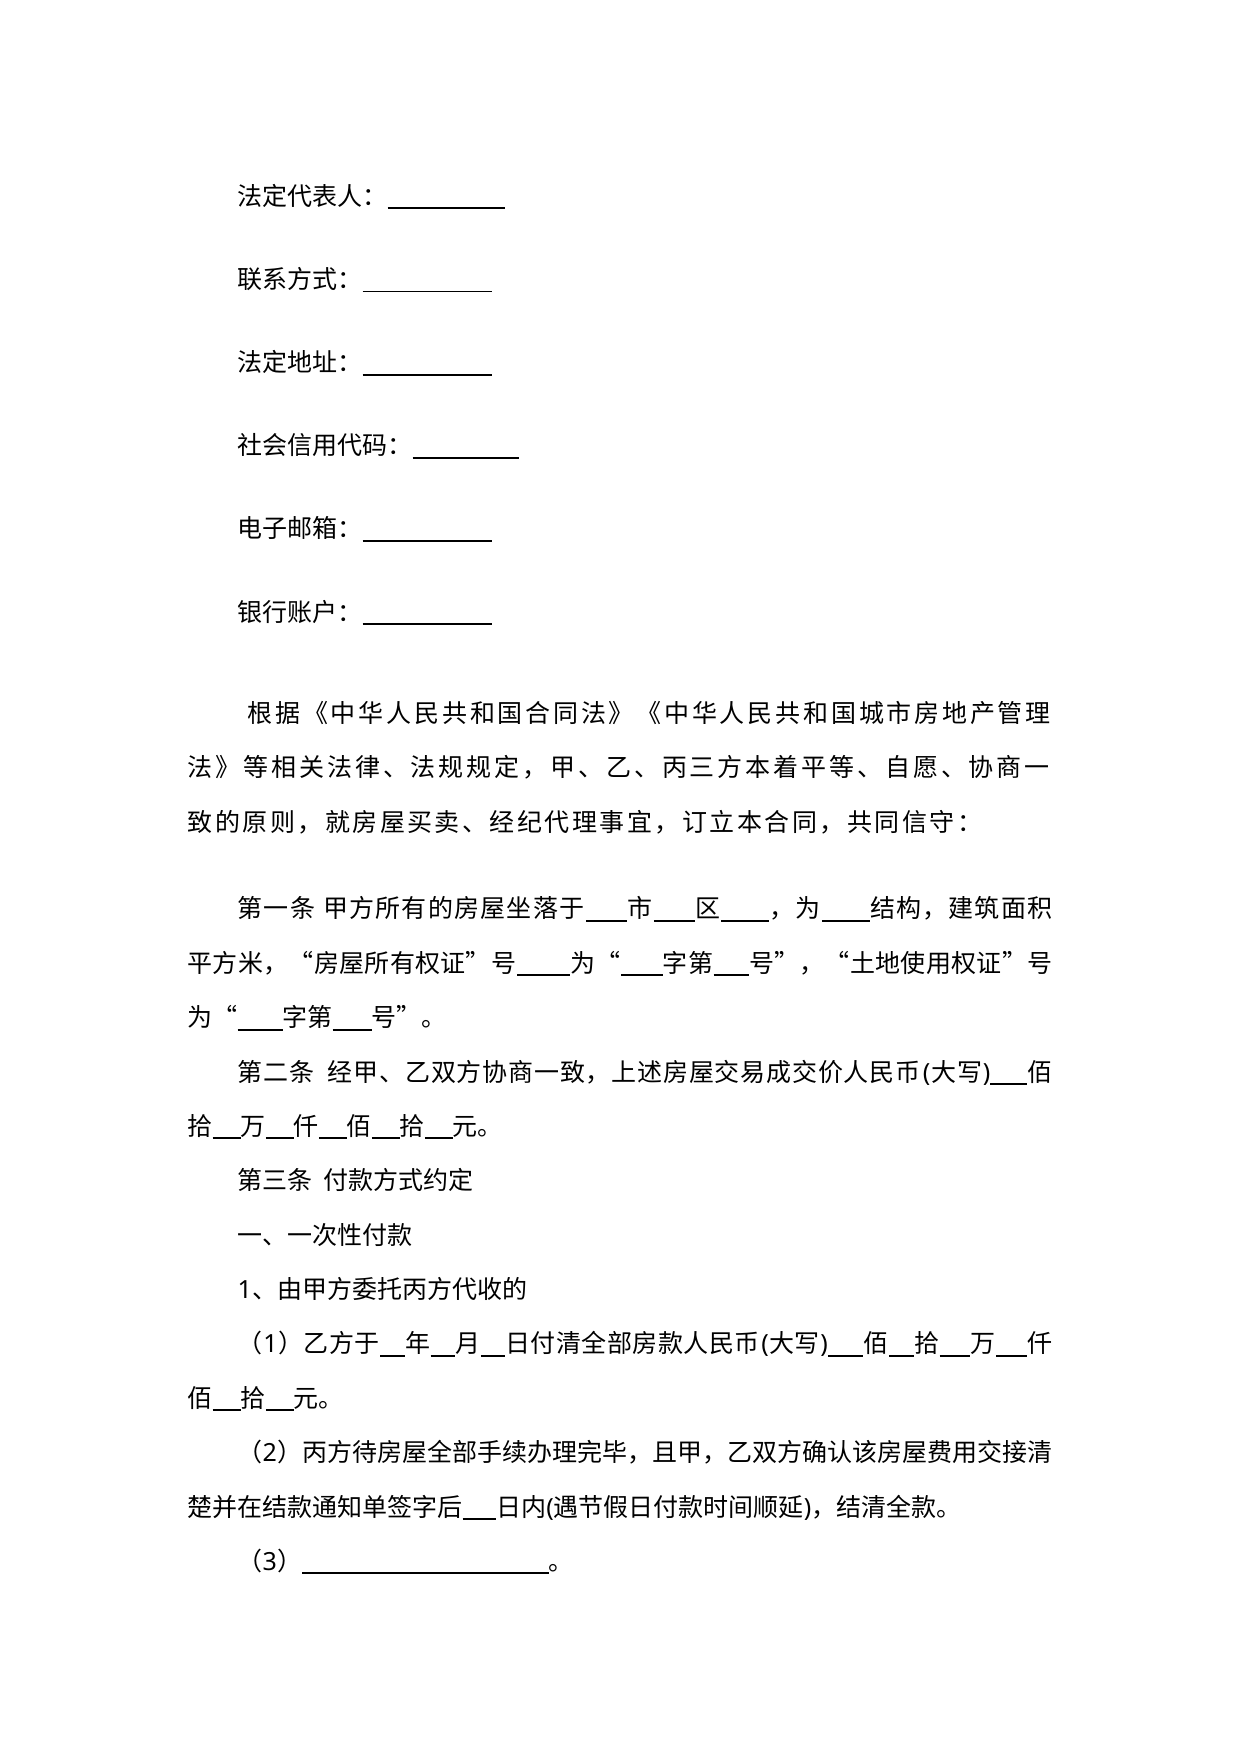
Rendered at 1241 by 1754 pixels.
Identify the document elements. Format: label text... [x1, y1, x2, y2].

text 第一条 甲方所有的房屋坐落于 市 区 ，为 结构，建筑面积 平方米，“房屋所有权证”号 为“ 字第 号”，“土地使用权证”号为“ 字第 号”。 [187, 889, 1053, 1034]
text 电子邮箱： [187, 494, 1053, 559]
text 第二条 经甲、乙双方协商一致，上述房屋交易成交价人民币(大写) 佰 拾 万 仟 佰 拾 元。 [187, 1052, 1053, 1143]
text （2）丙方待房屋全部手续办理完毕，且甲，乙双方确认该房屋费用交接清楚并在结款通知单签字后 日内(遇节假日付款时间顺延)，结清全款。 [187, 1433, 1053, 1523]
text 联系方式： [187, 245, 1053, 310]
text 法定代表人： [187, 162, 1053, 227]
text 银行账户： [187, 578, 1053, 643]
text 根据《中华人民共和国合同法》《中华人民共和国城市房地产管理法》等相关法律、法规规定，甲、乙、丙三方本着平等、自愿、协商一致的原则，就房屋买卖、经纪代理事宜，订立本合同，共同信守： [187, 693, 1053, 838]
text 社会信用代码： [187, 411, 1053, 476]
text 法定地址： [187, 328, 1053, 393]
text 1、由甲方委托丙方代收的 [187, 1269, 1053, 1306]
text 第三条 付款方式约定 [187, 1161, 1053, 1197]
text 一、一次性付款 [187, 1215, 1053, 1251]
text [187, 1324, 1053, 1414]
text （3） 。 [187, 1541, 1053, 1578]
